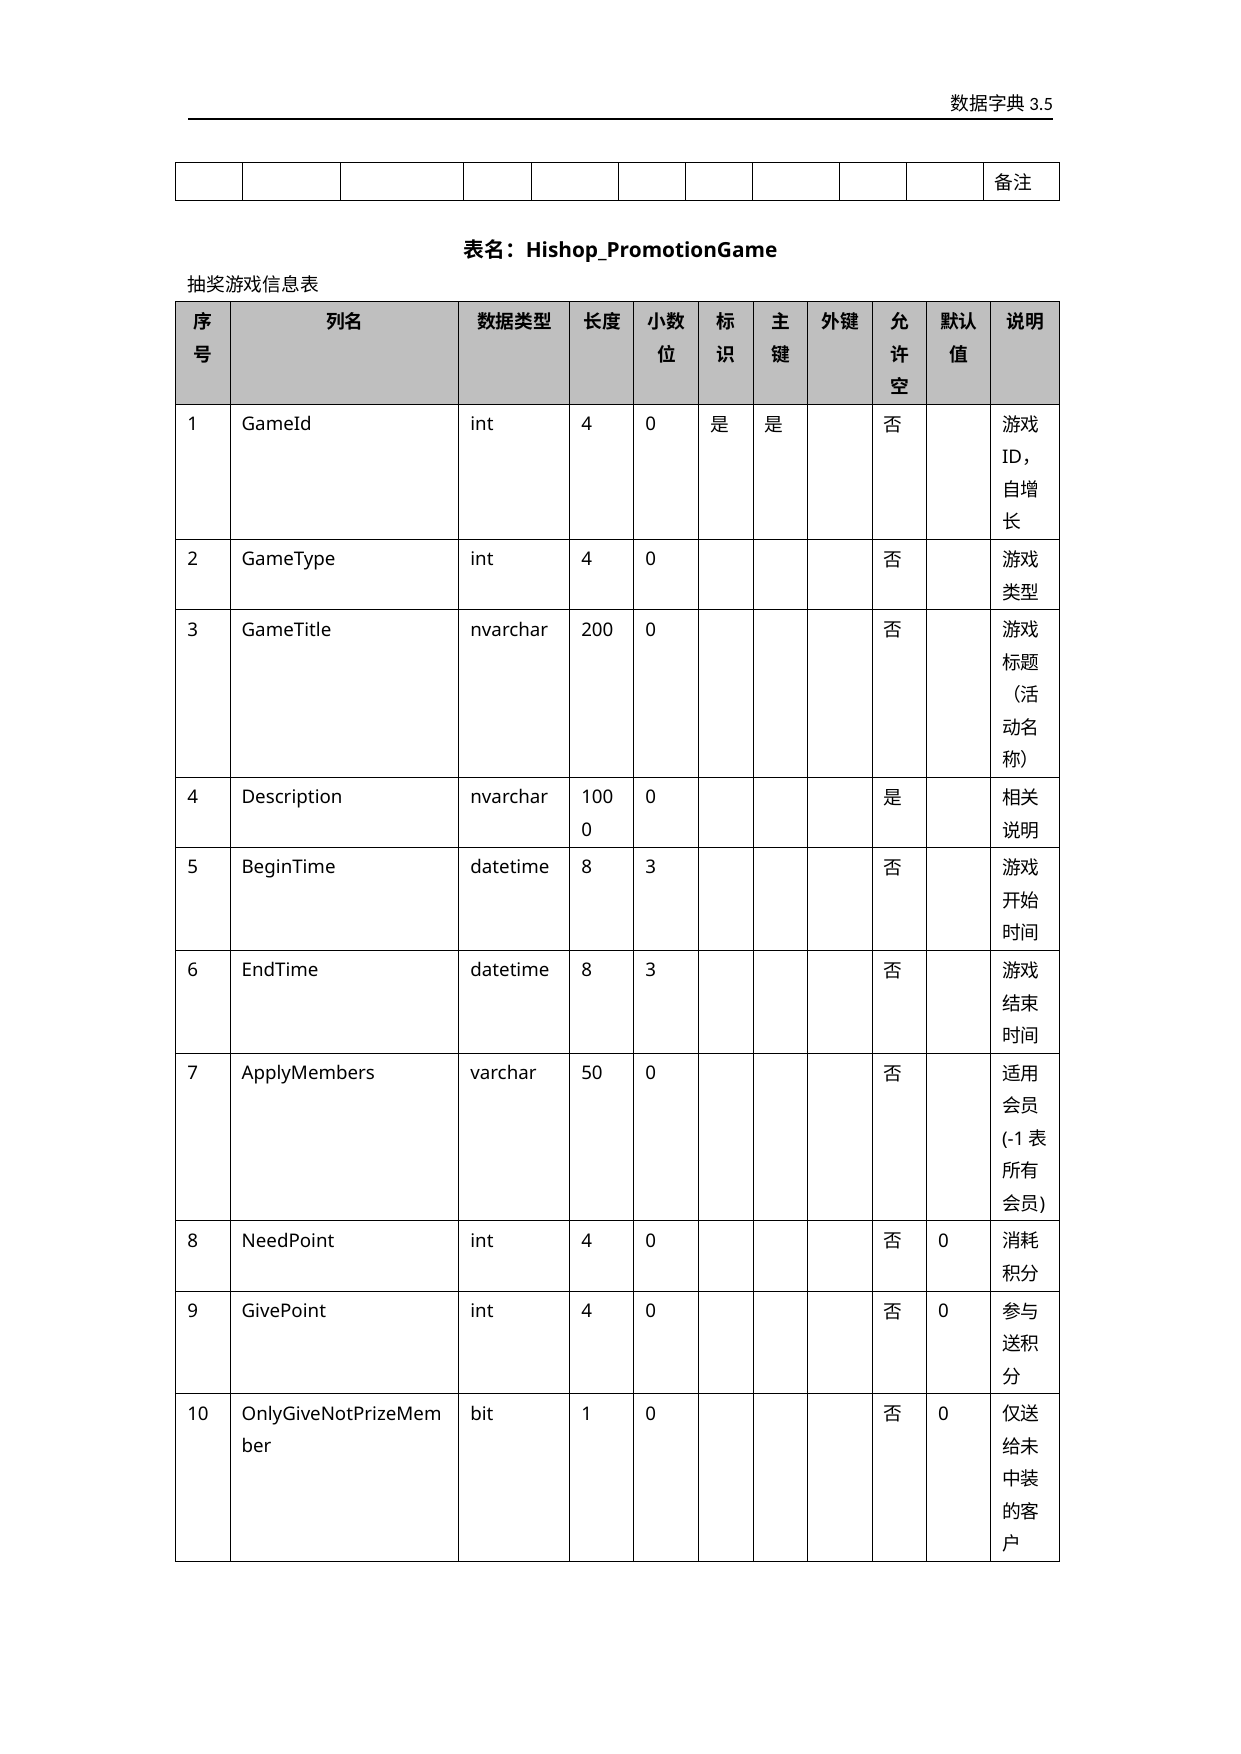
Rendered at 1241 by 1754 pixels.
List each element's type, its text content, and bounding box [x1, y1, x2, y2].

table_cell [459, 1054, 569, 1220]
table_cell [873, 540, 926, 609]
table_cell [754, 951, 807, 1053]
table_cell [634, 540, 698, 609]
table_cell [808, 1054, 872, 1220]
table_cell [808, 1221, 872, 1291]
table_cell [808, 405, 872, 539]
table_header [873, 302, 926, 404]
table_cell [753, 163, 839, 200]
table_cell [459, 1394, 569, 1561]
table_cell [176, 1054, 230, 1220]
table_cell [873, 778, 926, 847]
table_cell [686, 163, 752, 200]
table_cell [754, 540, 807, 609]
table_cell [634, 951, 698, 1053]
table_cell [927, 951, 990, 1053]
text 表名：Hishop_PromotionGame [187, 232, 1053, 264]
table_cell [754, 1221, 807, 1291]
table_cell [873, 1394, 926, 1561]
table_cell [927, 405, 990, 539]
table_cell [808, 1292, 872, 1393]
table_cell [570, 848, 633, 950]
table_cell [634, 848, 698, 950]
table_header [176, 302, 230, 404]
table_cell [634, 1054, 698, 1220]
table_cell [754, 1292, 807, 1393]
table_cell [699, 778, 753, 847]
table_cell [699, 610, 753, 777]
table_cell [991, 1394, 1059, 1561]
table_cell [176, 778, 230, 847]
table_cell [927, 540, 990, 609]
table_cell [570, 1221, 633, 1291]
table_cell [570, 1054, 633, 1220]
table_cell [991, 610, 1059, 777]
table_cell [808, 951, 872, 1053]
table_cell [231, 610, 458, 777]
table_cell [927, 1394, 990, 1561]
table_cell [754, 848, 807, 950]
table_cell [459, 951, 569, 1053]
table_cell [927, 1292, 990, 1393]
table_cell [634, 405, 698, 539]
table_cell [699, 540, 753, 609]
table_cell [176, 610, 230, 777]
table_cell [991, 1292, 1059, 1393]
text 抽奖游戏信息表 [187, 267, 1053, 299]
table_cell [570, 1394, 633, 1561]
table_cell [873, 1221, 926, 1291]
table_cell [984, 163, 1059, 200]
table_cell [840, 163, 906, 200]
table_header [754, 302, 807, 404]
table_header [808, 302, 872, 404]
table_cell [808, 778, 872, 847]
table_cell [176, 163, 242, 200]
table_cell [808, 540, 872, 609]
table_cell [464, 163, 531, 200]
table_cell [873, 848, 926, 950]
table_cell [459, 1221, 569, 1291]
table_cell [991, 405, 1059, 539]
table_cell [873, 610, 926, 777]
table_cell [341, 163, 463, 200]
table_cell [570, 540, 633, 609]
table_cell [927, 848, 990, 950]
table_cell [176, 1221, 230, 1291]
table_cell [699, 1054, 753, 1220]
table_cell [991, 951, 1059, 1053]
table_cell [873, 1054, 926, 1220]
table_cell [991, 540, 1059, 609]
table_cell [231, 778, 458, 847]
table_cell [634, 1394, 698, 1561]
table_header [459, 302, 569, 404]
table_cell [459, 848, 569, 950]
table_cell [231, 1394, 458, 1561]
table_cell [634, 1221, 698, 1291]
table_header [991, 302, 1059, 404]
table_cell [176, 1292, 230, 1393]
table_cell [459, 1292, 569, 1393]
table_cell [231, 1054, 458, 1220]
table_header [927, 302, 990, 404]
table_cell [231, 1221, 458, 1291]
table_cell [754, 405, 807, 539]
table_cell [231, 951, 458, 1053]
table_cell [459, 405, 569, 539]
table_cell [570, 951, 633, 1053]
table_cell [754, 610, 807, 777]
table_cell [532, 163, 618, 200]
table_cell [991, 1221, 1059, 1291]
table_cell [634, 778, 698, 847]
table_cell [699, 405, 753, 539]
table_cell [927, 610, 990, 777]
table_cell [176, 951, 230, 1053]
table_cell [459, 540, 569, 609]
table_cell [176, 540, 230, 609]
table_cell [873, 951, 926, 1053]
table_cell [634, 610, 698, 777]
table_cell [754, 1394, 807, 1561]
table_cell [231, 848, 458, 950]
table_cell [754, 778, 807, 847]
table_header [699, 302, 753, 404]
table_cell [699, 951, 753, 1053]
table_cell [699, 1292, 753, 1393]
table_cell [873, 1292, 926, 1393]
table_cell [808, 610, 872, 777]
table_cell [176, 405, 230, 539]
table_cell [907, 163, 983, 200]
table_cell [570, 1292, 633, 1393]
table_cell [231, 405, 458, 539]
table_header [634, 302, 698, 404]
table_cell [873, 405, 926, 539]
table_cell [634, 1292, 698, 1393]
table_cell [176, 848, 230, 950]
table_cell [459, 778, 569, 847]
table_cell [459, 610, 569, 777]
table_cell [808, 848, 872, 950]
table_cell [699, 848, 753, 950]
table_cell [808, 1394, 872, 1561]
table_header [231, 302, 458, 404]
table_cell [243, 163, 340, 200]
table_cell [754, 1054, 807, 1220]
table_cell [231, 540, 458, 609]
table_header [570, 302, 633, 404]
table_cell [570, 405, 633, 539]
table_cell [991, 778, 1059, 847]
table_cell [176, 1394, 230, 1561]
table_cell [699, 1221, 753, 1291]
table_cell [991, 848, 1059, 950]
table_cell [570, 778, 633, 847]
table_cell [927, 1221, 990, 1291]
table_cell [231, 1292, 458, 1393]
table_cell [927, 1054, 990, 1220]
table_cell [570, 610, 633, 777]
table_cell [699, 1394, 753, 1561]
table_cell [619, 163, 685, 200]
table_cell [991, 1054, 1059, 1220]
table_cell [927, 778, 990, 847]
